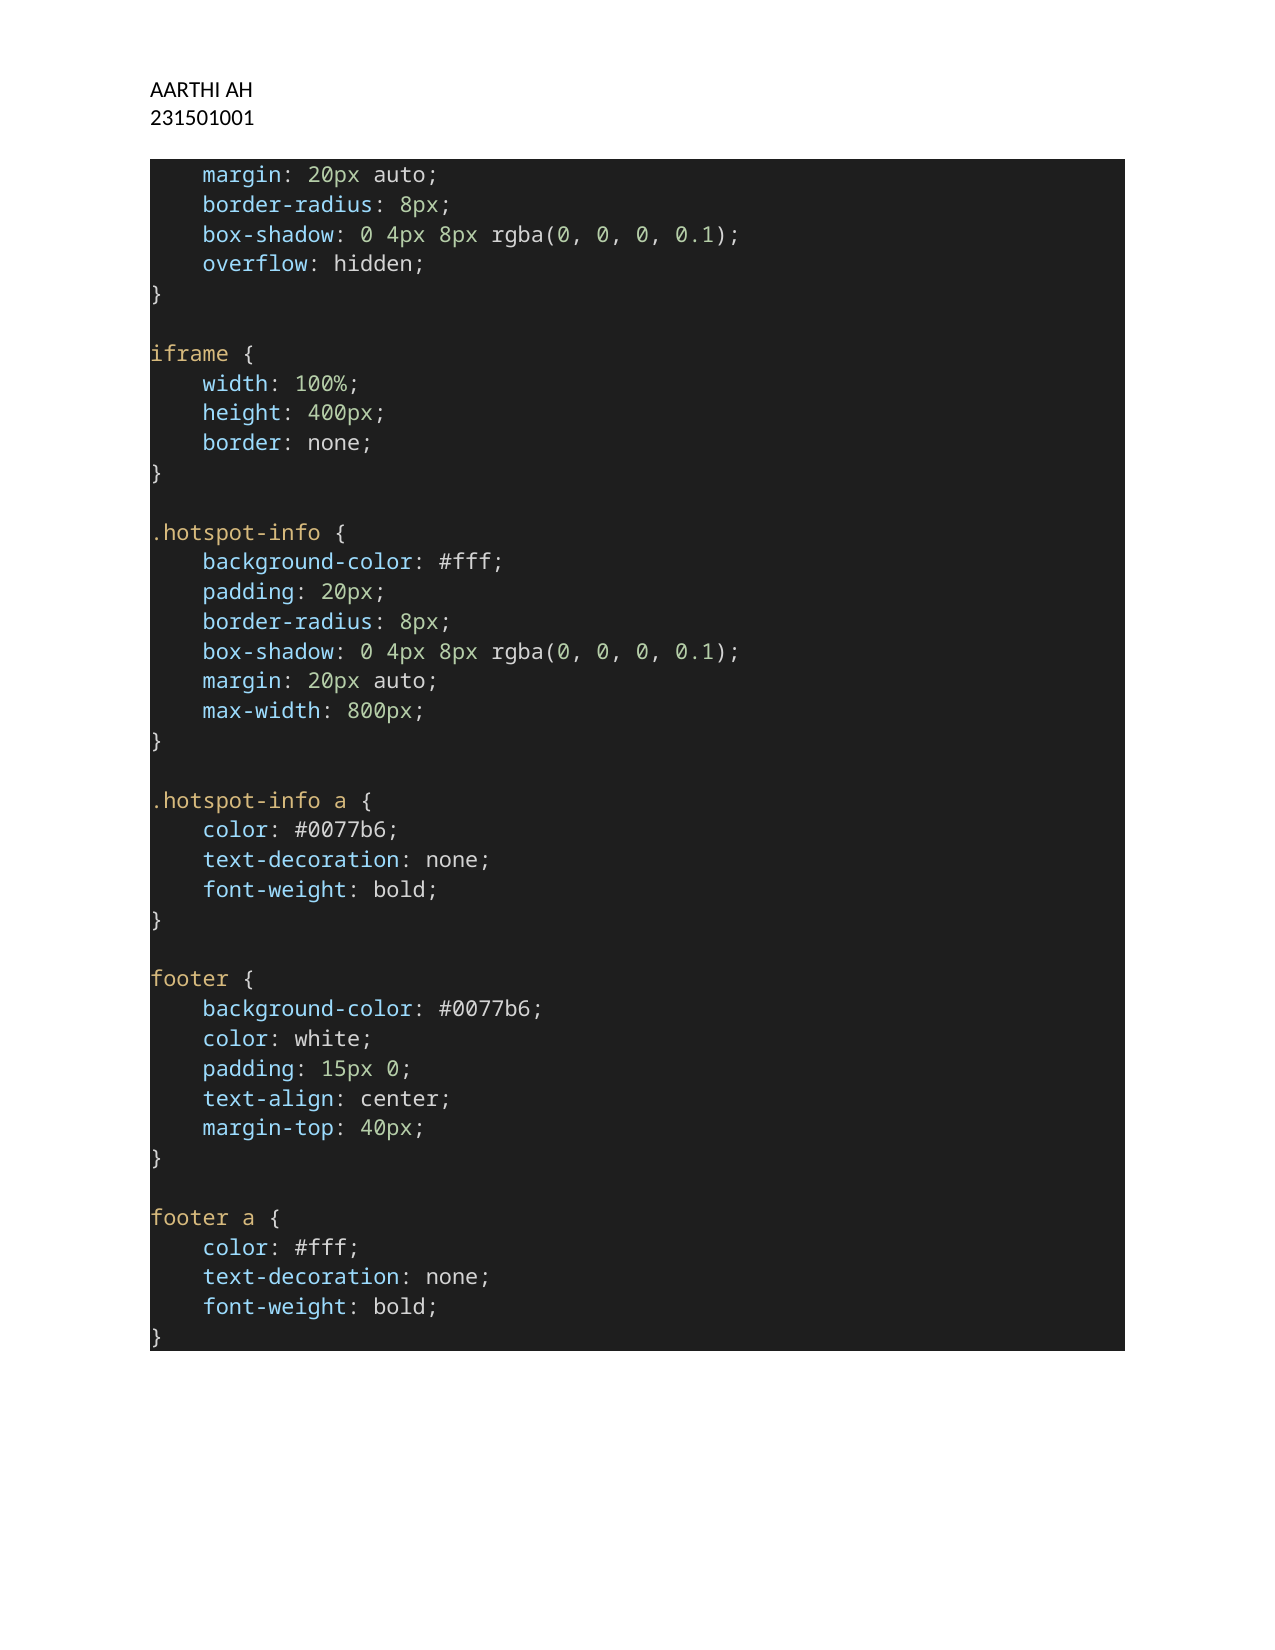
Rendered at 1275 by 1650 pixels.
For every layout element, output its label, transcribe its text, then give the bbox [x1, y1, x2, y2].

text } [150, 1321, 1125, 1351]
text footer a { [150, 1202, 1125, 1232]
text text-align: center; [150, 1083, 1125, 1112]
text font-weight: bold; [150, 874, 1125, 904]
text background-color: #fff; [150, 546, 1125, 576]
text footer { [150, 963, 1125, 993]
text overflow: hidden; [150, 248, 1125, 278]
text } [150, 725, 1125, 755]
text box-shadow: 0 4px 8px rgba(0, 0, 0, 0.1); [150, 636, 1125, 666]
text } [150, 457, 1125, 487]
text border-radius: 8px; [150, 189, 1125, 219]
text text-decoration: none; [150, 844, 1125, 874]
text border: none; [150, 427, 1125, 457]
text .hotspot-info { [150, 517, 1125, 546]
text background-color: #0077b6; [150, 993, 1125, 1023]
text color: #0077b6; [150, 814, 1125, 844]
text iframe { [150, 338, 1125, 368]
text color: #fff; [150, 1232, 1125, 1261]
text font-weight: bold; [150, 1291, 1125, 1321]
text width: 100%; [150, 368, 1125, 397]
text .hotspot-info a { [150, 785, 1125, 814]
text text-decoration: none; [150, 1261, 1125, 1291]
text margin-top: 40px; [150, 1112, 1125, 1142]
text } [150, 904, 1125, 934]
text max-width: 800px; [150, 695, 1125, 725]
text } [150, 278, 1125, 308]
text box-shadow: 0 4px 8px rgba(0, 0, 0, 0.1); [150, 219, 1125, 248]
text margin: 20px auto; [150, 159, 1125, 189]
text color: white; [150, 1023, 1125, 1053]
text height: 400px; [150, 397, 1125, 427]
text padding: 15px 0; [150, 1053, 1125, 1083]
text border-radius: 8px; [150, 606, 1125, 636]
text padding: 20px; [150, 576, 1125, 606]
text } [150, 1142, 1125, 1172]
text margin: 20px auto; [150, 666, 1125, 695]
